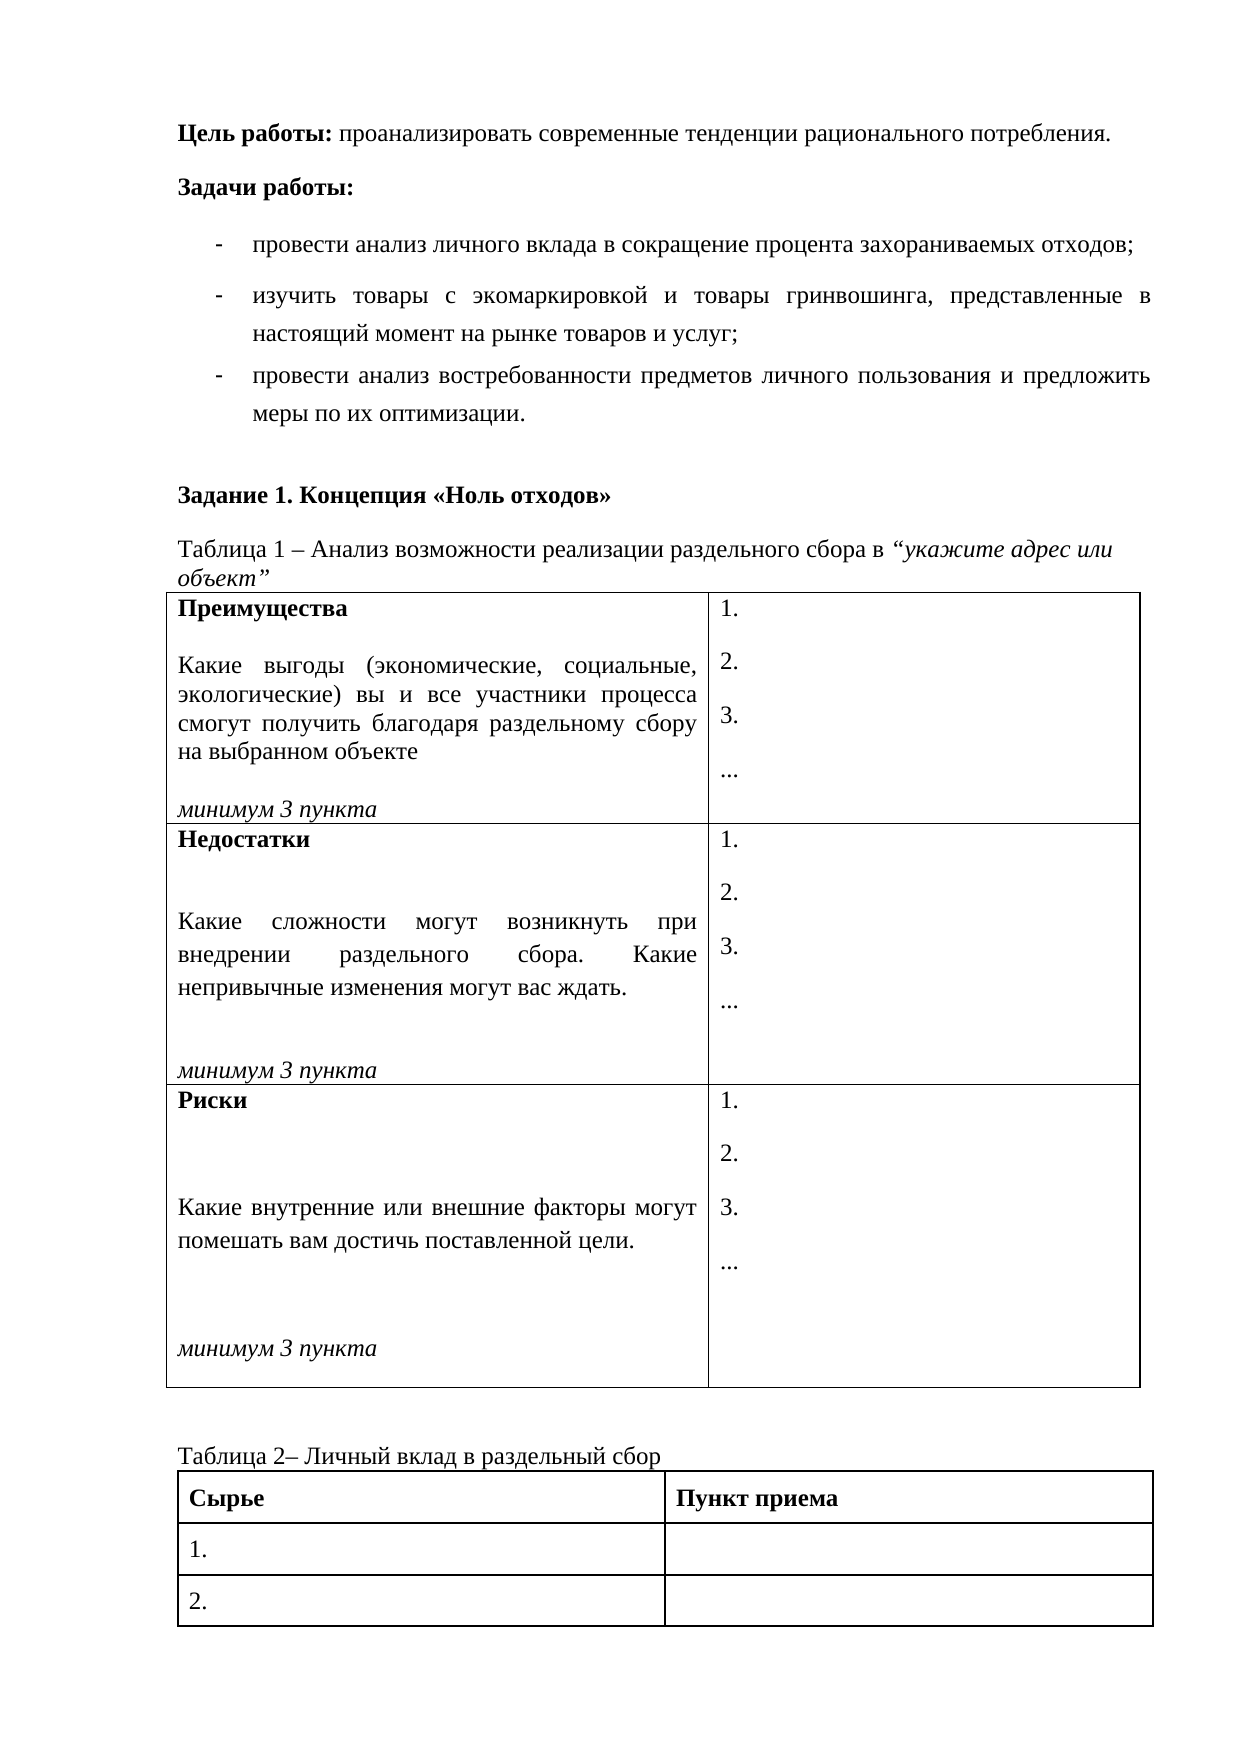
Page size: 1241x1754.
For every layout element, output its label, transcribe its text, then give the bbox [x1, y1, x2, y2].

list изучить товары с экомаркировкой и товары гринвошинга, представленные в настоящий момент на рынке товаров и услуг; [215, 266, 1152, 346]
text Задание 1. Концепция «Ноль отходов» [177, 480, 1152, 509]
text Таблица 2– Личный вклад в раздельный сбор [177, 1441, 1152, 1470]
table_cell [666, 1524, 1152, 1573]
table_cell 1. 2. 3. ... [709, 824, 1139, 1084]
list провести анализ востребованности предметов личного пользования и предложить меры по их оптимизации. [215, 346, 1152, 426]
table_cell Риски Какие внутренние или внешние факторы могут помешать вам достичь поставленной цели. минимум 3 пункта [167, 1085, 708, 1387]
table_header Сырье [179, 1472, 664, 1522]
table_cell Недостатки Какие сложности могут возникнуть при внедрении раздельного сбора. Какие непривычные изменения могут вас ждать. минимум 3 пункта [167, 824, 708, 1084]
table_header Преимущества Какие выгоды (экономические, социальные, экологические) вы и все участники процесса смогут получить благодаря раздельному сбору на выбранном объекте минимум 3 пункта [167, 593, 708, 823]
text Таблица 1 – Анализ возможности реализации раздельного сбора в “укажите адрес или объект” [177, 534, 1152, 592]
table_cell 1. 2. 3. ... [709, 1085, 1139, 1387]
table_cell 1. [179, 1524, 664, 1573]
text Задачи работы: [177, 172, 1152, 201]
table_cell 2. [179, 1576, 664, 1625]
table_cell [666, 1576, 1152, 1625]
table_header Пункт приема [666, 1472, 1152, 1522]
list провести анализ личного вклада в сокращение процента захораниваемых отходов; [215, 215, 1152, 266]
table_header 1. 2. 3. ... [709, 593, 1139, 823]
text Цель работы: проанализировать современные тенденции рационального потребления. [177, 118, 1152, 147]
